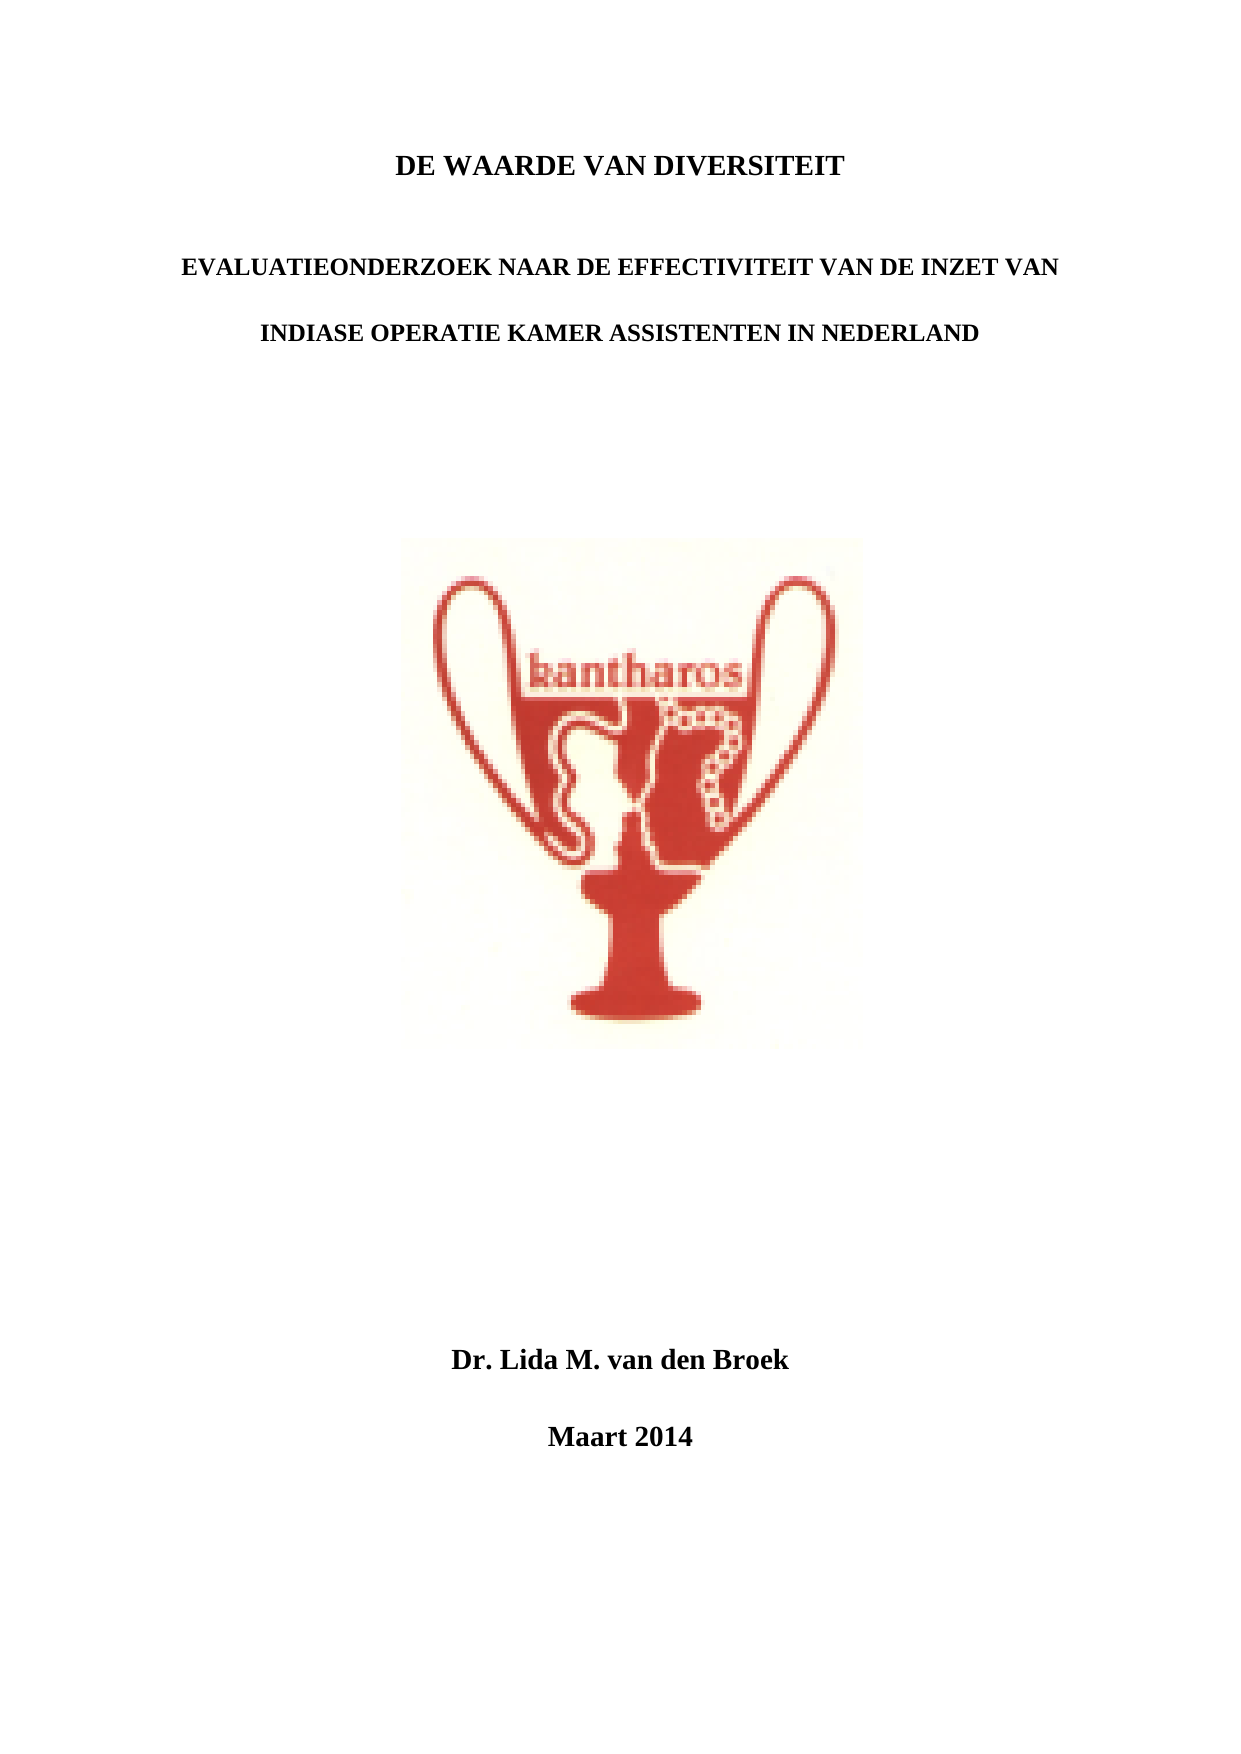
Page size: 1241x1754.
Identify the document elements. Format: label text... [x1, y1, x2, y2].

text Maart 2014 [148, 1419, 1093, 1452]
text INDIASE OPERATIE KAMER ASSISTENTEN IN NEDERLAND [148, 318, 1093, 347]
text EVALUATIEONDERZOEK NAAR DE EFFECTIVITEIT VAN DE INZET VAN [148, 252, 1093, 281]
text DE WAARDE VAN DIVERSITEIT [148, 148, 1093, 181]
text Dr. Lida M. van den Broek [148, 1342, 1093, 1375]
